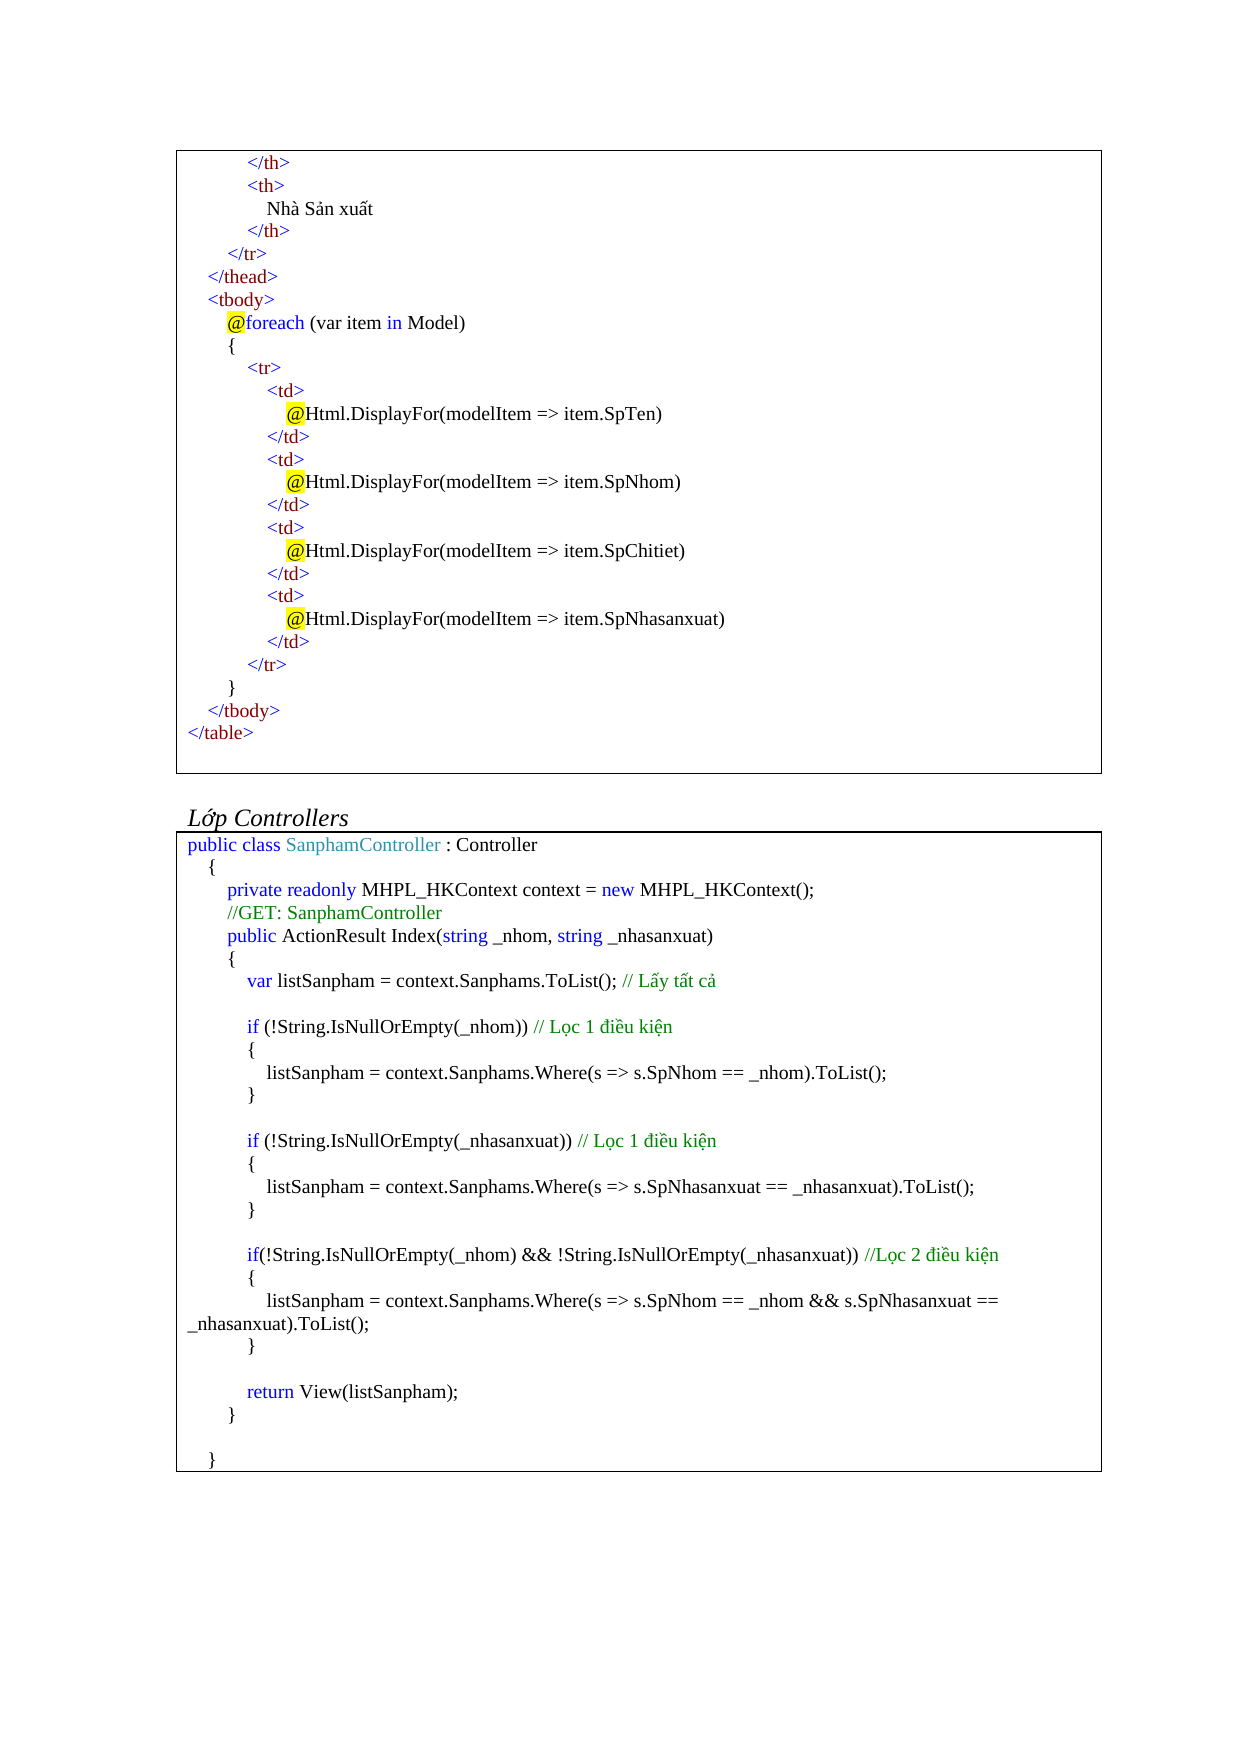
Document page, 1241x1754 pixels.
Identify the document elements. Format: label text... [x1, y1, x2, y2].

table_header public class SanphamController : Controller { private readonly MHPL_HKContext context = new MHPL_HKContext(); //GET: SanphamController public ActionResult Index(string _nhom, string _nhasanxuat) { var listSanpham = context.Sanphams.ToList(); // Lấy tất cả if (!String.IsNullOrEmpty(_nhom)) // Lọc 1 điều kiện { listSanpham = context.Sanphams.Where(s => s.SpNhom == _nhom).ToList(); } if (!String.IsNullOrEmpty(_nhasanxuat)) // Lọc 1 điều kiện { listSanpham = context.Sanphams.Where(s => s.SpNhasanxuat == _nhasanxuat).ToList(); } if(!String.IsNullOrEmpty(_nhom) && !String.IsNullOrEmpty(_nhasanxuat)) //Lọc 2 điều kiện { listSanpham = context.Sanphams.Where(s => s.SpNhom == _nhom && s.SpNhasanxuat == _nhasanxuat).ToList(); } return View(listSanpham); } } [177, 833, 1101, 1471]
list Lớp Controllers [233, 803, 1090, 831]
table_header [177, 151, 1101, 773]
